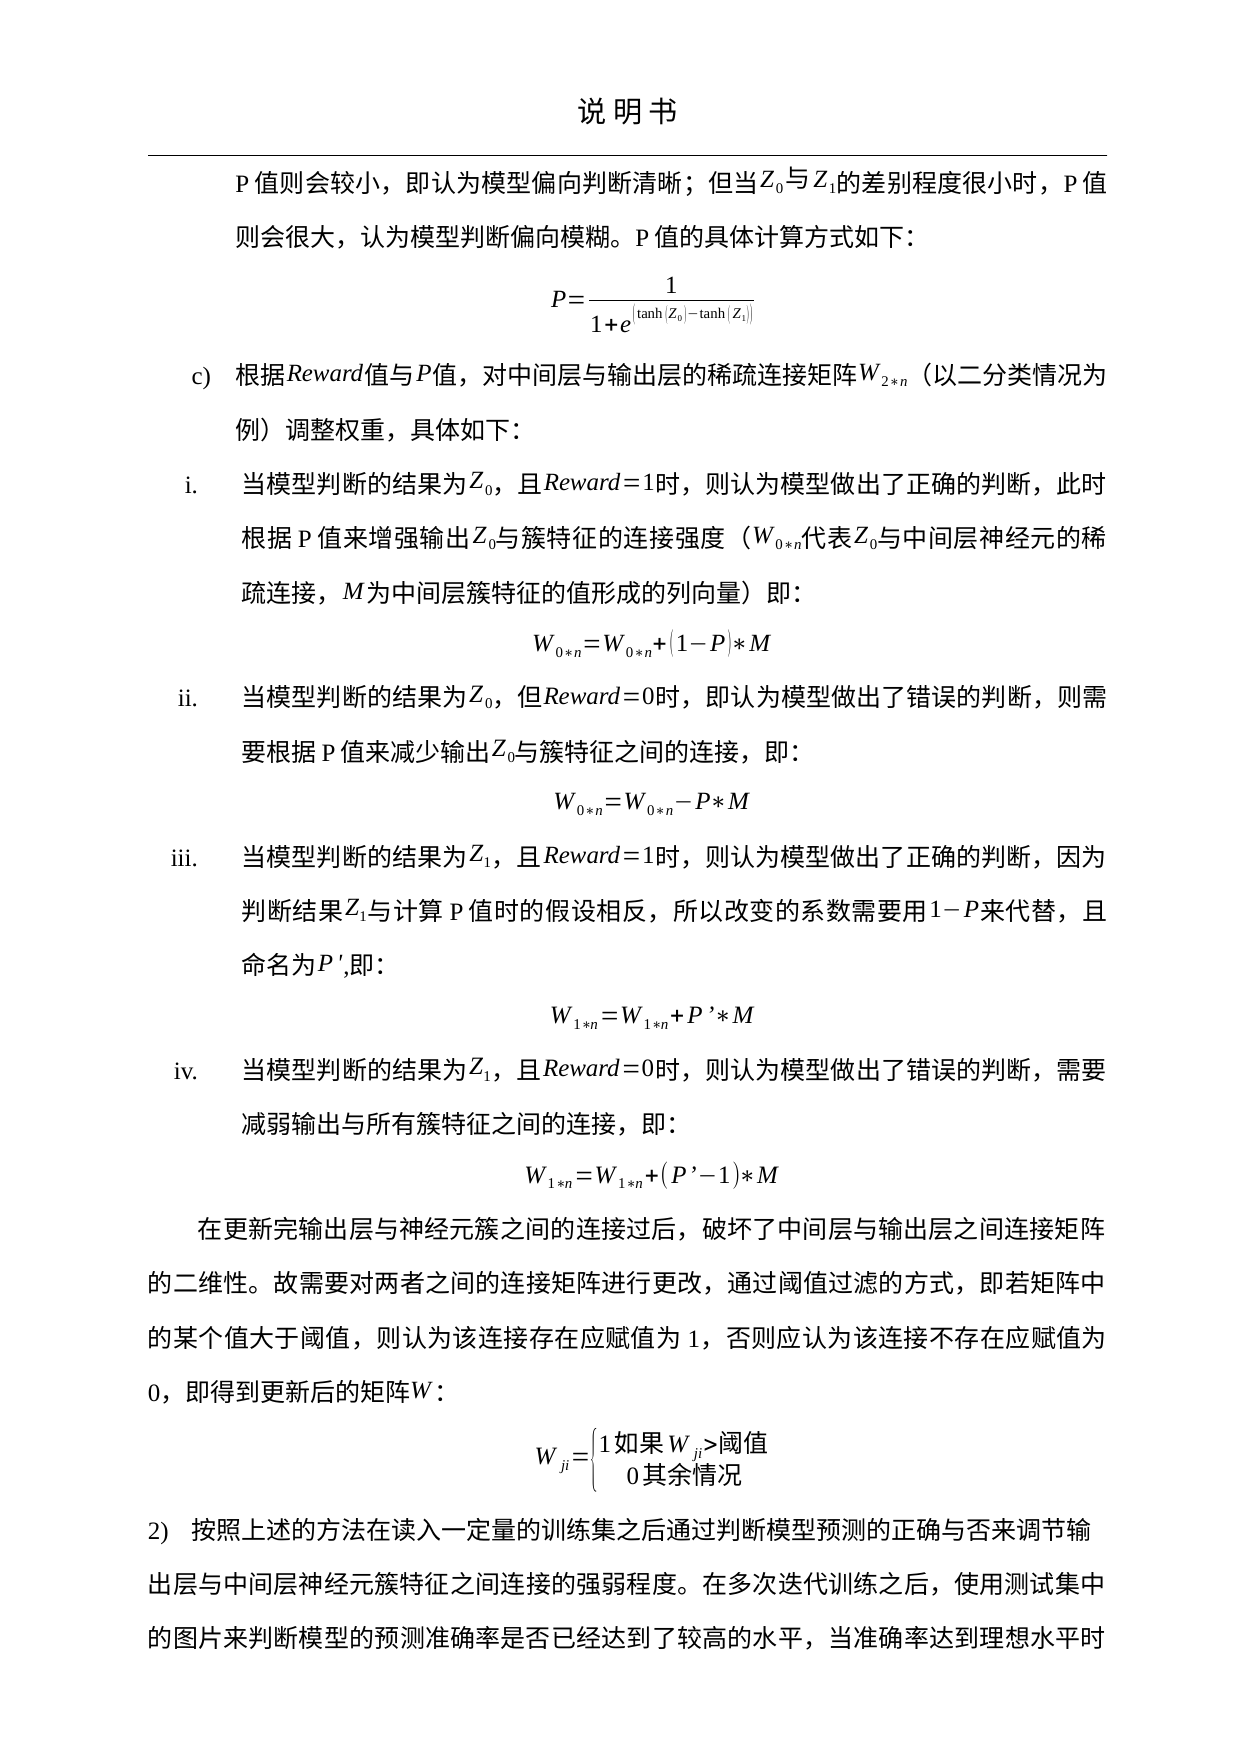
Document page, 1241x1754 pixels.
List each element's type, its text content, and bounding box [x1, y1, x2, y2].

list 按照上述的方法在读入一定量的训练集之后通过判断模型预测的正确与否来调节输 [148, 1510, 1107, 1546]
list 根据值与值，对中间层与输出层的稀疏连接矩阵（以二分类情况为例）调整权重，具体如下： [191, 356, 1107, 446]
list 在最终的决策向量中，使用sigmoid函数来衡量不同输出之间的差值。该差值用值表示。该值衡量输出结果之间的差别程度，当的差别程度很大时，P值则会较小，即认为模型偏向判断清晰；但当的差别程度很小时，P值则会很大，认为模型判断偏向模糊。P值的具体计算方式如下： [191, 163, 1107, 254]
list 当模型判断的结果为，且时，则认为模型做出了正确的判断，此时根据P值来增强输出与簇特征的连接强度（代表与中间层神经元的稀疏连接，为中间层簇特征的值形成的列向量）即： [198, 464, 1107, 609]
list 当模型判断的结果为，且时，则认为模型做出了正确的判断，因为判断结果与计算P值时的假设相反，所以改变的系数需要用来代替，且命名为,即： [198, 837, 1107, 982]
list 当模型判断的结果为，但时，即认为模型做出了错误的判断，则需要根据P值来减少输出与簇特征之间的连接，即： [198, 678, 1107, 768]
list 当模型判断的结果为，且时，则认为模型做出了错误的判断，需要减弱输出与所有簇特征之间的连接，即： [198, 1050, 1107, 1141]
text 出层与中间层神经元簇特征之间连接的强弱程度。在多次迭代训练之后，使用测试集中的图片来判断模型的预测准确率是否已经达到了较高的水平，当准确率达到理想水平时，将成熟的神经网络权重保存下来。 [148, 1564, 1107, 1655]
text 在更新完输出层与神经元簇之间的连接过后，破坏了中间层与输出层之间连接矩阵的二维性。故需要对两者之间的连接矩阵进行更改，通过阈值过滤的方式，即若矩阵中的某个值大于阈值，则认为该连接存在应赋值为1，否则应认为该连接不存在应赋值为0，即得到更新后的矩阵： [148, 1209, 1107, 1409]
